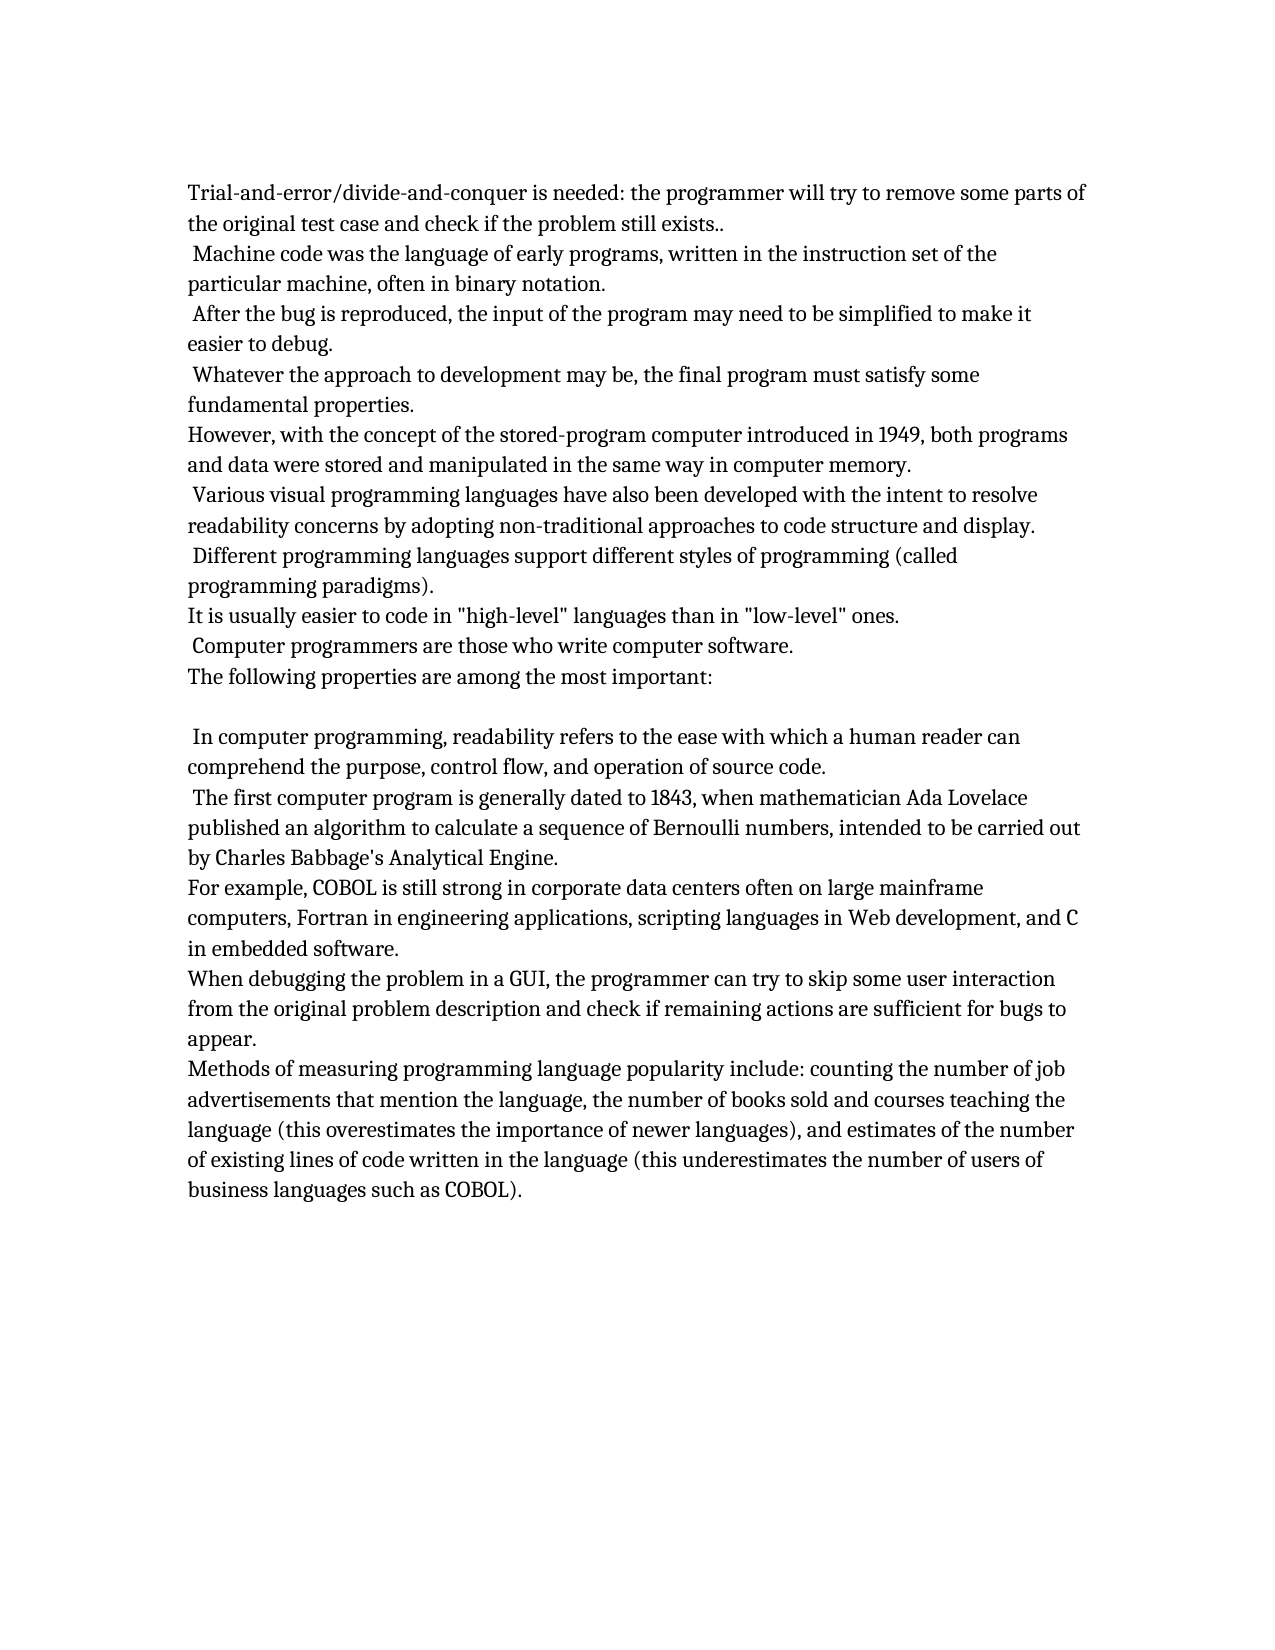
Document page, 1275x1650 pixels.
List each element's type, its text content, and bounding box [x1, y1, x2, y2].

text Trial-and-error/divide-and-conquer is needed: the programmer will try to remove some parts of the original test case and check if the problem still exists.. Machine code was the language of early programs, written in the instruction set of the particular machine, often in binary notation. After the bug is reproduced, the input of the program may need to be simplified to make it easier to debug. Whatever the approach to development may be, the final program must satisfy some fundamental properties. However, with the concept of the stored-program computer introduced in 1949, both programs and data were stored and manipulated in the same way in computer memory. Various visual programming languages have also been developed with the intent to resolve readability concerns by adopting non-traditional approaches to code structure and display. Different programming languages support different styles of programming (called programming paradigms). It is usually easier to code in "high-level" languages than in "low-level" ones. Computer programmers are those who write computer software. The following properties are among the most important: In computer programming, readability refers to the ease with which a human reader can comprehend the purpose, control flow, and operation of source code. The first computer program is generally dated to 1843, when mathematician Ada Lovelace published an algorithm to calculate a sequence of Bernoulli numbers, intended to be carried out by Charles Babbage's Analytical Engine. For example, COBOL is still strong in corporate data centers often on large mainframe computers, Fortran in engineering applications, scripting languages in Web development, and C in embedded software. When debugging the problem in a GUI, the programmer can try to skip some user interaction from the original problem description and check if remaining actions are sufficient for bugs to appear. Methods of measuring programming language popularity include: counting the number of job advertisements that mention the language, the number of books sold and courses teaching the language (this overestimates the importance of newer languages), and estimates of the number of existing lines of code written in the language (this underestimates the number of users of business languages such as COBOL). [187, 150, 1087, 1203]
